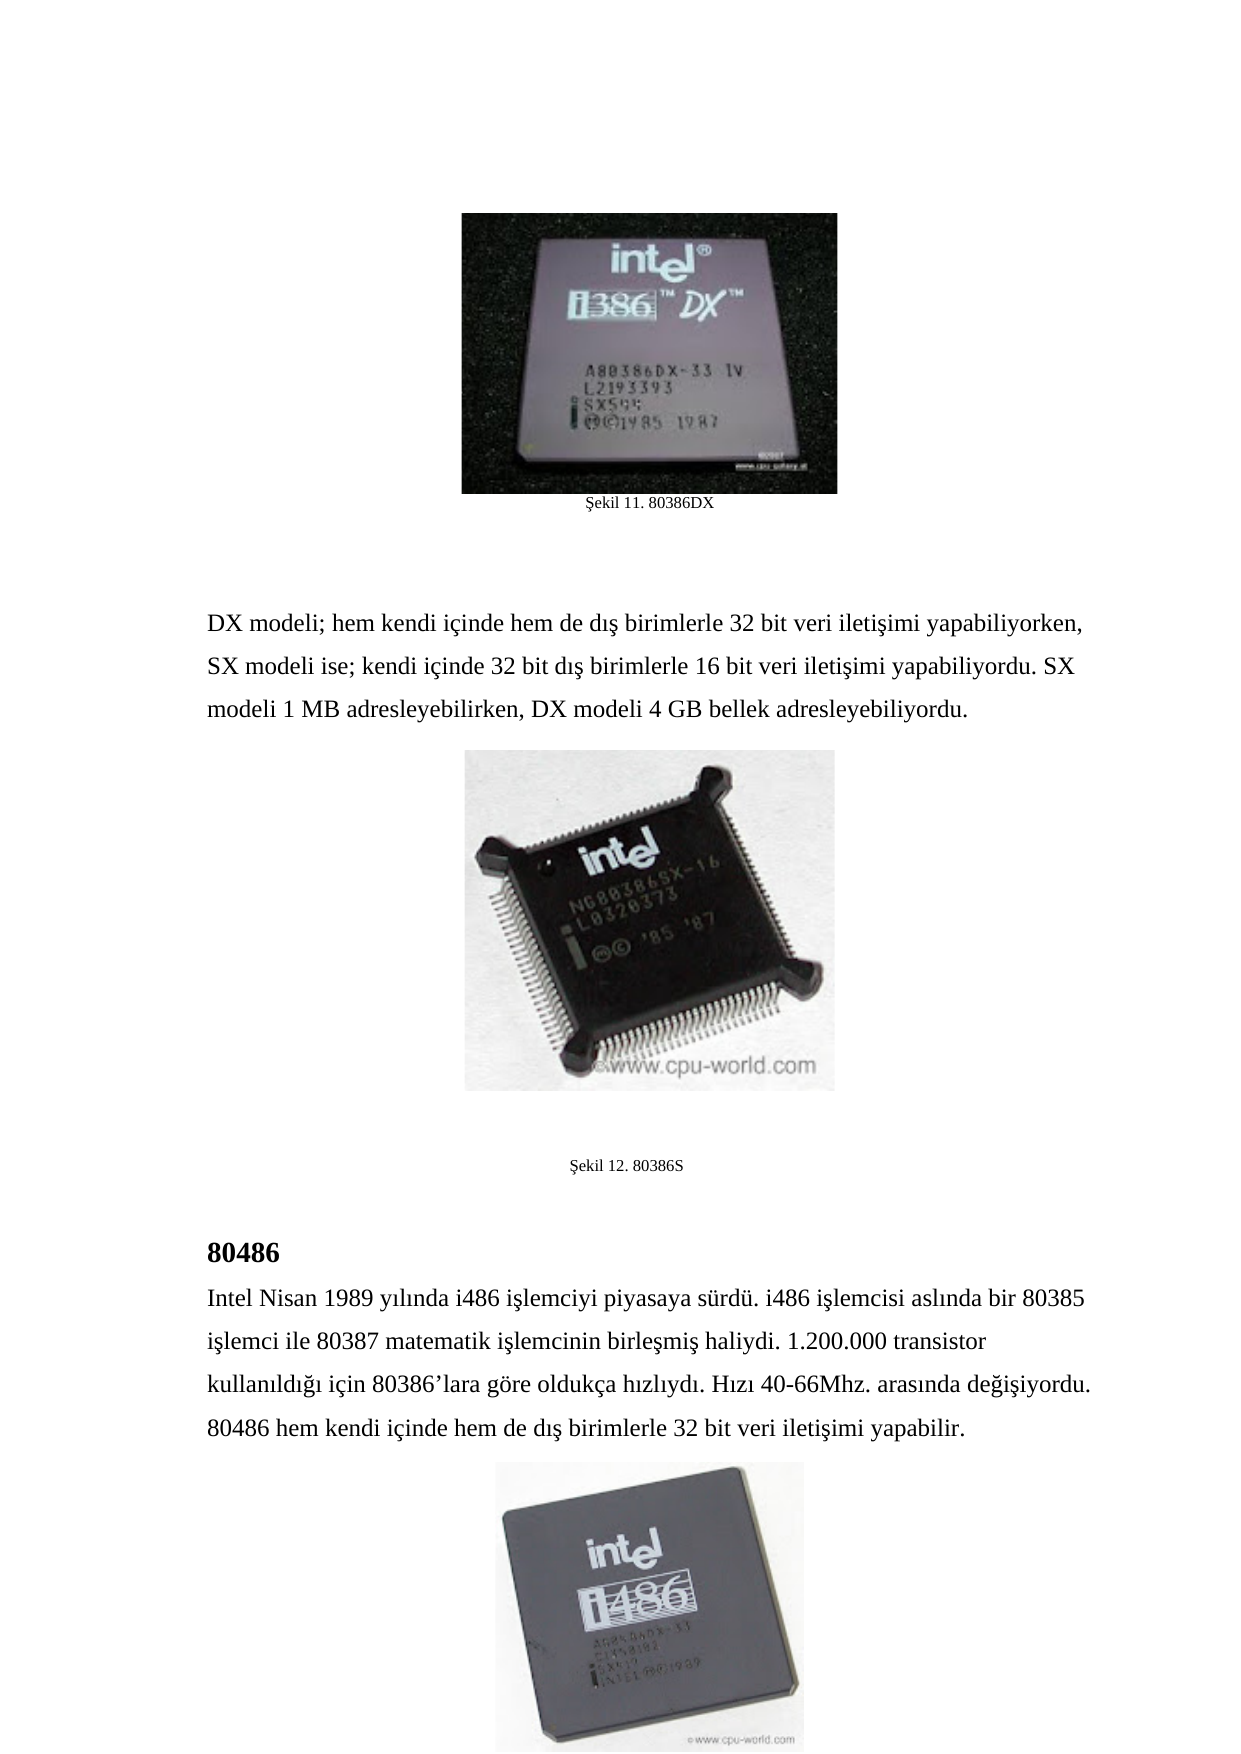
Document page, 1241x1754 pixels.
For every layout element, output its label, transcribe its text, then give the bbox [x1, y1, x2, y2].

text 80486 Intel Nisan 1989 yılında i486 işlemciyi piyasaya sürdü. i486 işlemcisi aslında bir 80385 işlemci ile 80387 matematik işlemcinin birleşmiş haliydi. 1.200.000 transistor kullanıldığı için 80386’lara göre oldukça hızlıydı. Hızı 40-66Mhz. arasında değişiyordu. 80486 hem kendi içinde hem de dış birimlerle 32 bit veri iletişimi yapabilir. [207, 1235, 1092, 1441]
picture [464, 750, 835, 1091]
text Şekil 12. 80386S [207, 1156, 1092, 1175]
text DX modeli; hem kendi içinde hem de dış birimlerle 32 bit veri iletişimi yapabiliyorken, SX modeli ise; kendi içinde 32 bit dış birimlerle 16 bit veri iletişimi yapabiliyordu. SX modeli 1 MB adresleyebilirken, DX modeli 4 GB bellek adresleyebiliyordu. [207, 608, 1092, 723]
picture [461, 213, 838, 494]
picture [495, 1462, 804, 1752]
